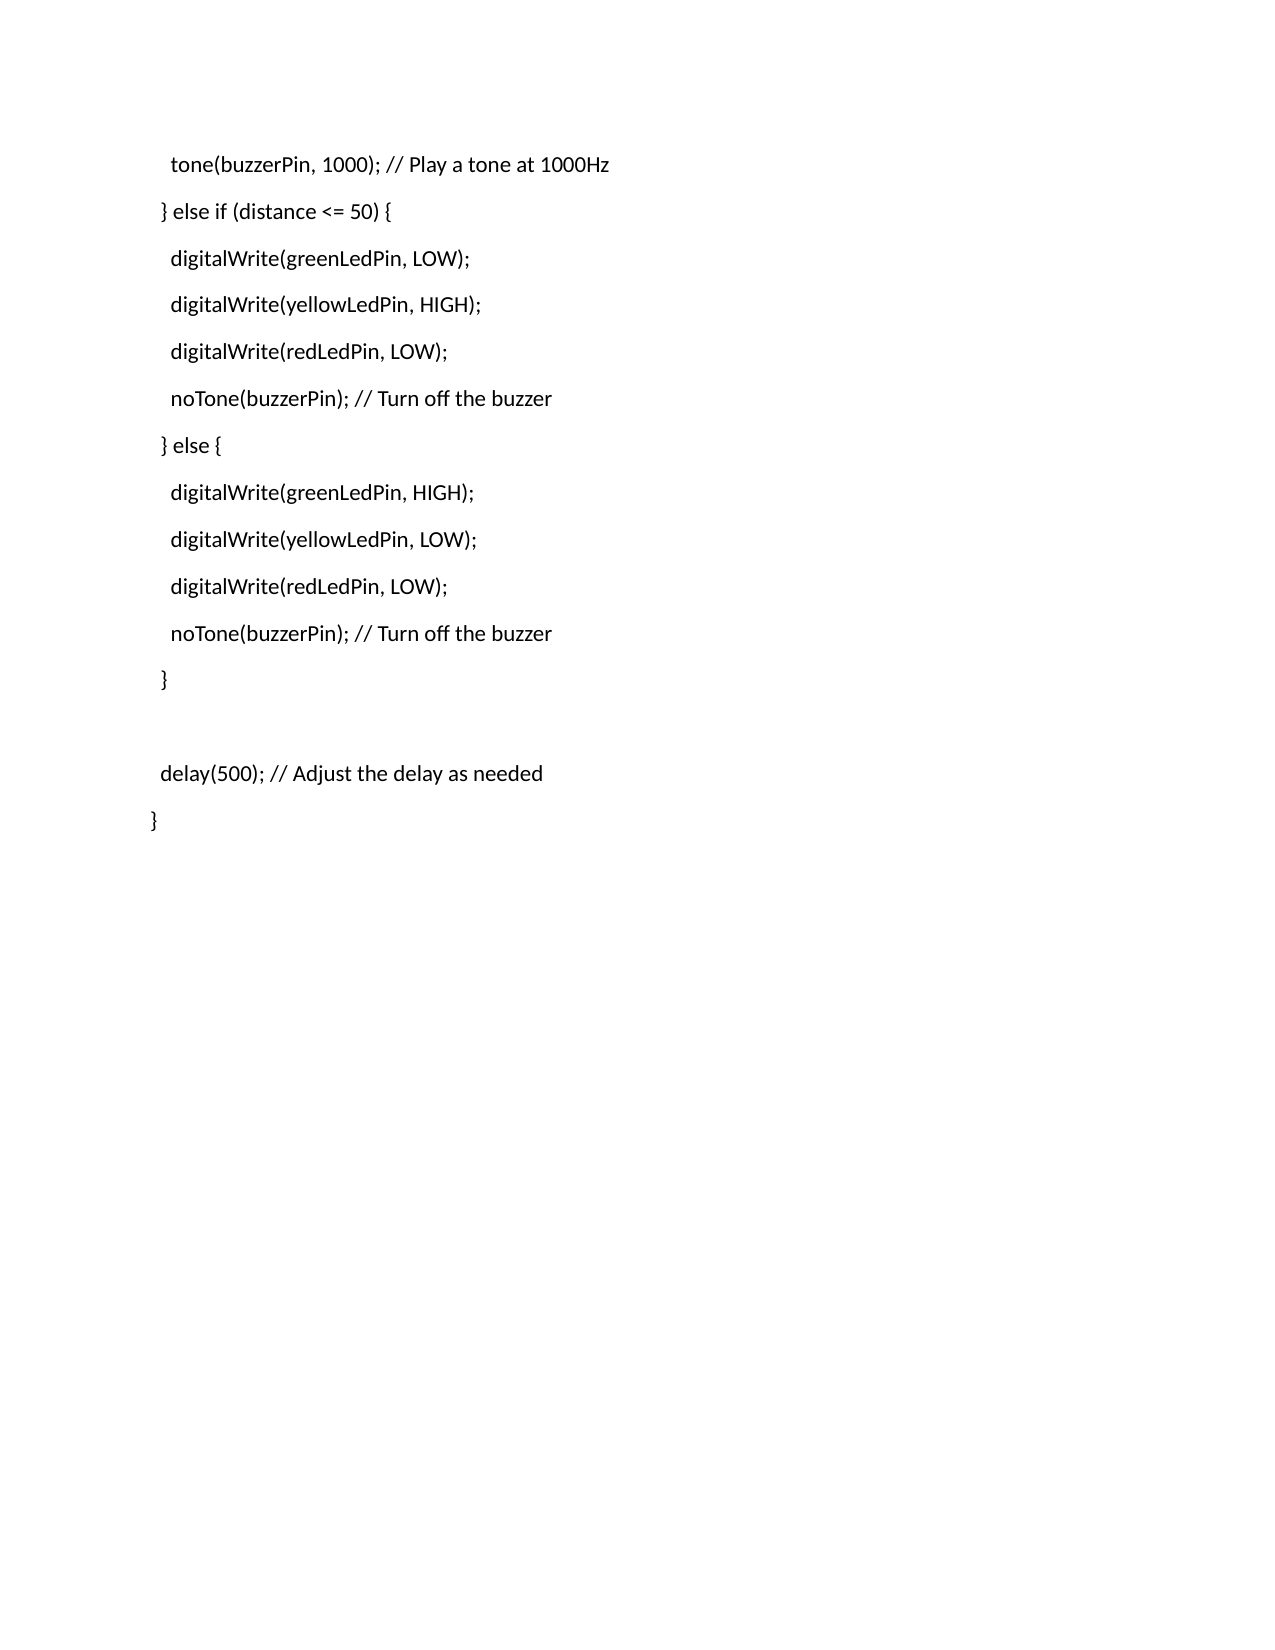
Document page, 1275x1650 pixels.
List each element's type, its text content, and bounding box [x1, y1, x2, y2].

text digitalWrite(yellowLedPin, HIGH); [150, 291, 1125, 319]
text digitalWrite(redLedPin, LOW); [150, 572, 1125, 600]
text delay(500); // Adjust the delay as needed [150, 759, 1125, 787]
text noTone(buzzerPin); // Turn off the buzzer [150, 384, 1125, 412]
text digitalWrite(greenLedPin, HIGH); [150, 478, 1125, 506]
text } else { [150, 431, 1125, 459]
text } [150, 666, 1125, 694]
text digitalWrite(yellowLedPin, LOW); [150, 525, 1125, 553]
text } else if (distance <= 50) { [150, 197, 1125, 225]
text noTone(buzzerPin); // Turn off the buzzer [150, 619, 1125, 647]
text tone(buzzerPin, 1000); // Play a tone at 1000Hz [150, 150, 1125, 178]
text } [150, 806, 1125, 834]
text digitalWrite(redLedPin, LOW); [150, 337, 1125, 366]
text digitalWrite(greenLedPin, LOW); [150, 244, 1125, 272]
